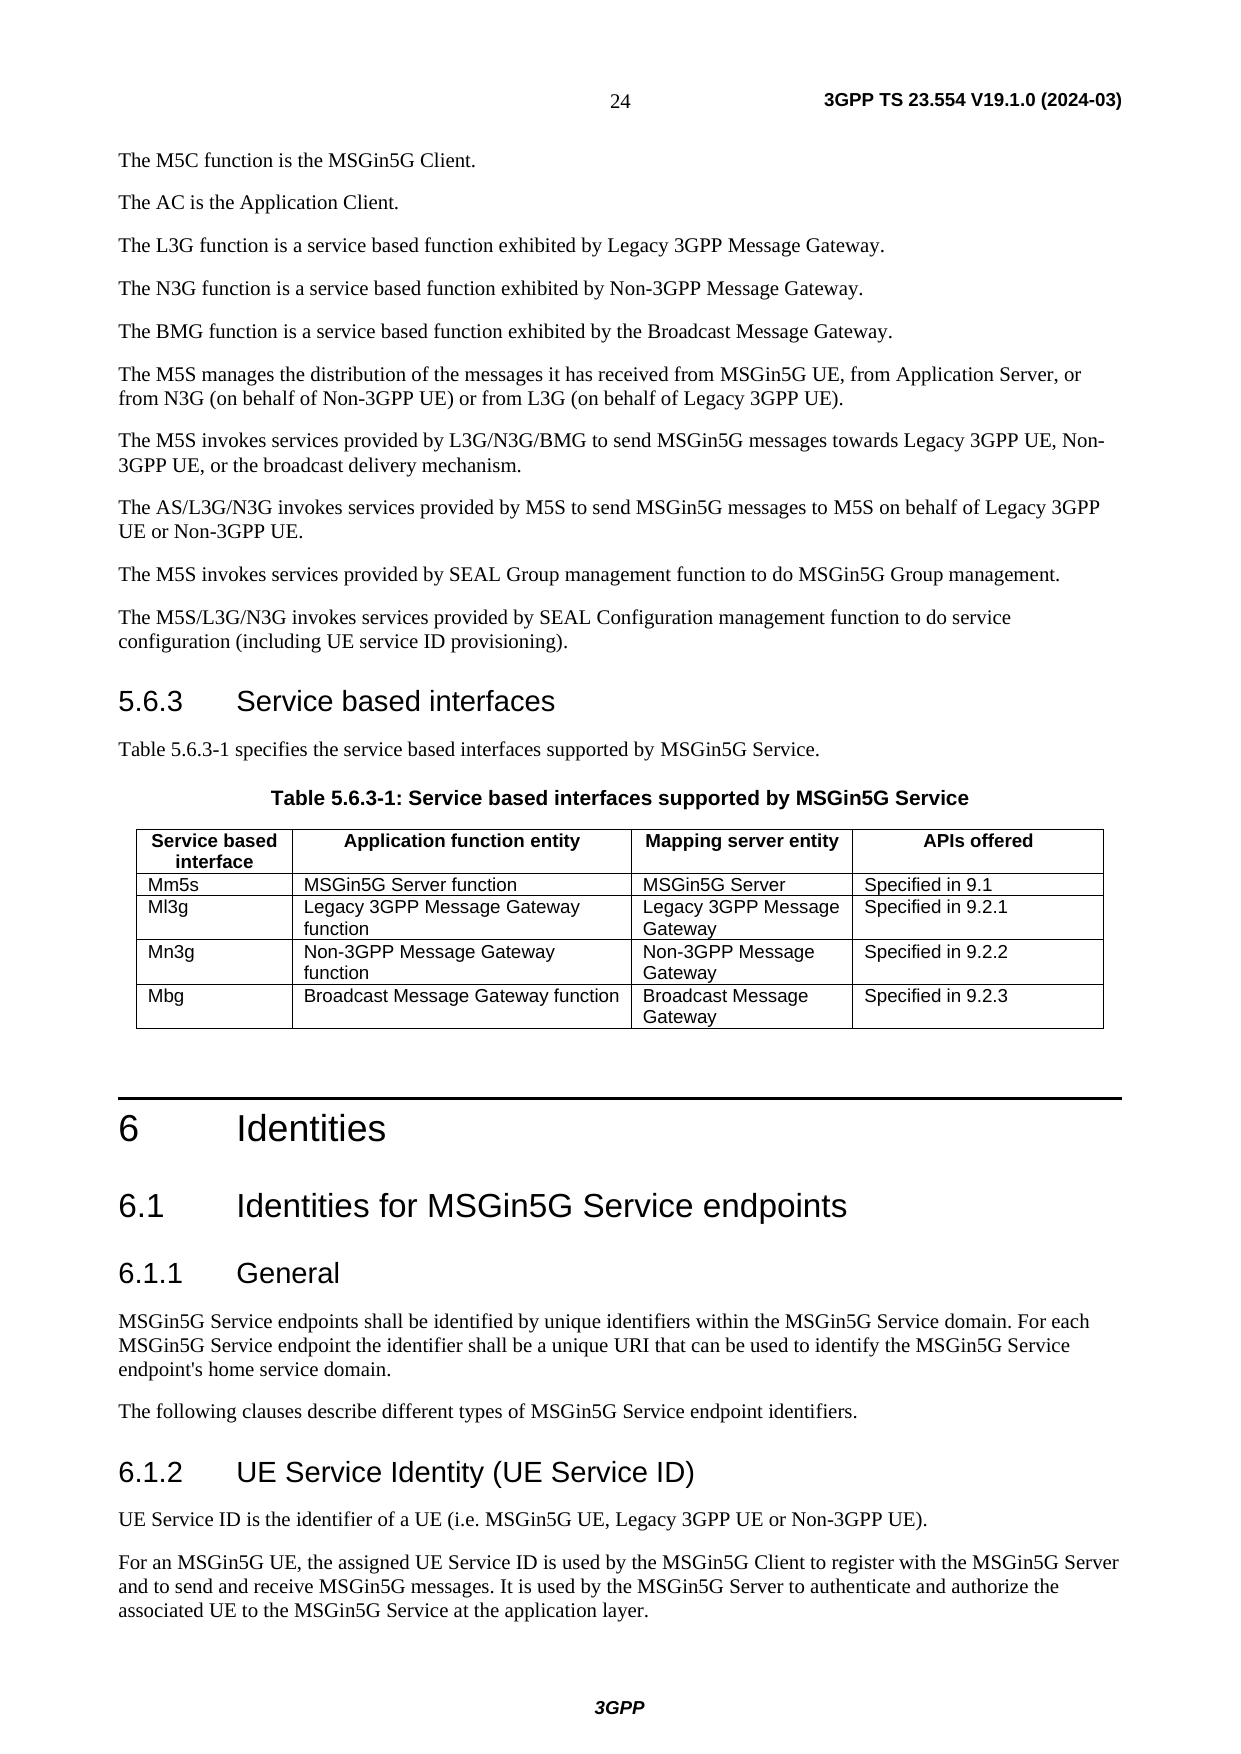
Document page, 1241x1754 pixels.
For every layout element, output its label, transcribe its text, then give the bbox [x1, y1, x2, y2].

table_header Application function entity [293, 830, 631, 873]
subtitle 6.1.2 UE Service Identity (UE Service ID) [118, 1455, 1122, 1488]
text The following clauses describe different types of MSGin5G Service endpoint identifiers. [118, 1399, 1122, 1423]
table_cell Broadcast Message Gateway function [293, 985, 631, 1028]
table_cell MSGin5G Server function [293, 874, 631, 895]
table_cell Specified in 9.2.3 [853, 985, 1103, 1028]
table_cell Mbg [137, 985, 292, 1028]
text The M5S/L3G/N3G invokes services provided by SEAL Configuration management function to do service configuration (including UE service ID provisioning). [118, 605, 1122, 653]
text The M5C function is the MSGin5G Client. [118, 147, 1122, 172]
table_cell Legacy 3GPP Message Gateway function [293, 896, 631, 939]
text MSGin5G Service endpoints shall be identified by unique identifiers within the MSGin5G Service domain. For each MSGin5G Service endpoint the identifier shall be a unique URI that can be used to identify the MSGin5G Service endpoint's home service domain. [118, 1308, 1122, 1381]
subtitle 5.6.3 Service based interfaces [118, 684, 1122, 718]
table_cell MSGin5G Server [632, 874, 852, 895]
text The L3G function is a service based function exhibited by Legacy 3GPP Message Gateway. [118, 233, 1122, 257]
table_cell Legacy 3GPP Message Gateway [632, 896, 852, 939]
text The N3G function is a service based function exhibited by Non-3GPP Message Gateway. [118, 276, 1122, 300]
table_cell Mm5s [137, 874, 292, 895]
text The BMG function is a service based function exhibited by the Broadcast Message Gateway. [118, 319, 1122, 343]
text The AC is the Application Client. [118, 190, 1122, 214]
table_cell Specified in 9.2.2 [853, 940, 1103, 983]
text The AS/L3G/N3G invokes services provided by M5S to send MSGin5G messages to M5S on behalf of Legacy 3GPP UE or Non-3GPP UE. [118, 495, 1122, 543]
table_cell Non-3GPP Message Gateway function [293, 940, 631, 983]
text Table 5.6.3-1 specifies the service based interfaces supported by MSGin5G Service. [118, 737, 1122, 761]
table_cell Broadcast Message Gateway [632, 985, 852, 1028]
table_cell Mn3g [137, 940, 292, 983]
text The M5S invokes services provided by L3G/N3G/BMG to send MSGin5G messages towards Legacy 3GPP UE, Non-3GPP UE, or the broadcast delivery mechanism. [118, 428, 1122, 477]
text UE Service ID is the identifier of a UE (i.e. MSGin5G UE, Legacy 3GPP UE or Non-3GPP UE). [118, 1507, 1122, 1531]
table_header Service based interface [137, 830, 292, 873]
text For an MSGin5G UE, the assigned UE Service ID is used by the MSGin5G Client to register with the MSGin5G Server and to send and receive MSGin5G messages. It is used by the MSGin5G Server to authenticate and authorize the associated UE to the MSGin5G Service at the application layer. [118, 1550, 1122, 1622]
table_header Mapping server entity [632, 830, 852, 873]
table_cell Specified in 9.1 [853, 874, 1103, 895]
table_cell Specified in 9.2.1 [853, 896, 1103, 939]
table_cell Non-3GPP Message Gateway [632, 940, 852, 983]
subtitle 6.1.1 General [118, 1256, 1122, 1290]
text The M5S invokes services provided by SEAL Group management function to do MSGin5G Group management. [118, 562, 1122, 586]
subtitle 6 Identities [118, 1100, 1122, 1149]
text Table 5.6.3-1: Service based interfaces supported by MSGin5G Service [118, 786, 1122, 810]
subtitle 6.1 Identities for MSGin5G Service endpoints [118, 1187, 1122, 1225]
text The M5S manages the distribution of the messages it has received from MSGin5G UE, from Application Server, or from N3G (on behalf of Non-3GPP UE) or from L3G (on behalf of Legacy 3GPP UE). [118, 362, 1122, 410]
table_cell Ml3g [137, 896, 292, 939]
table_header APIs offered [853, 830, 1103, 873]
